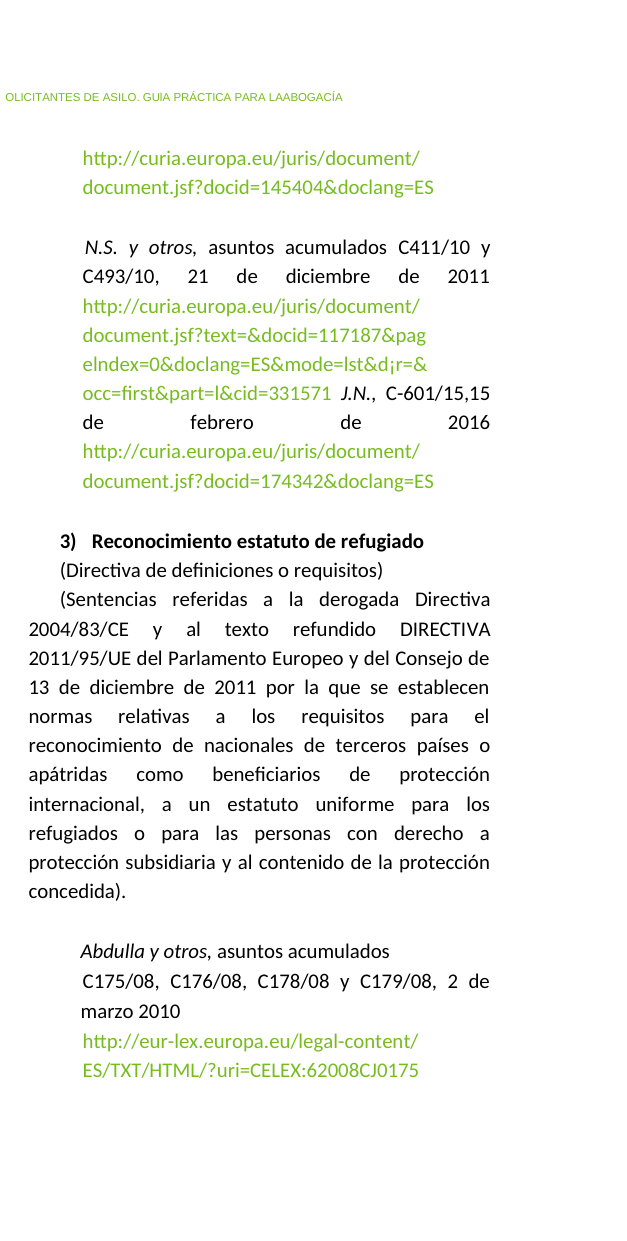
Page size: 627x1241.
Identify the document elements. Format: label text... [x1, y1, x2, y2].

text (Sentencias referidas a la derogada Directiva 2004/83/CE y al texto refundido DIRECTIVA 2011/95/UE del Parlamento Europeo y del Consejo de 13 de diciembre de 2011 por la que se establecen normas relativas a los requisitos para el reconocimiento de nacionales de terceros países o apátridas como beneficiarios de protección internacional, a un estatuto uniforme para los refugiados o para las personas con derecho a protección subsidiaria y al contenido de la protección concedida). [28, 587, 490, 904]
text (Directiva de definiciones o requisitos) [28, 557, 490, 583]
text C175/08, C176/08, C178/08 y C179/08, 2 de marzo 2010 [80, 968, 490, 1023]
text Abdulla y otros, asuntos acumulados [28, 939, 490, 964]
text N.S. y otros, asuntos acumulados C411/10 y C493/10, 21 de diciembre de 2011 http://curia.europa.eu/juris/document/ document.jsf?text=&docid=117187&pag elndex=0&doclang=ES&mode=lst&d¡r=& occ=first&part=l&cid=331571 J.N., C-601/15,15 de febrero de 2016 http://curia.europa.eu/juris/document/ document.jsf?docid=174342&doclang=ES [82, 234, 490, 493]
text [82, 145, 490, 199]
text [80, 1057, 490, 1083]
text http://eur-lex.europa.eu/legal-content/ [80, 1028, 490, 1053]
list Reconocimiento estatuto de refugiado [28, 528, 490, 554]
